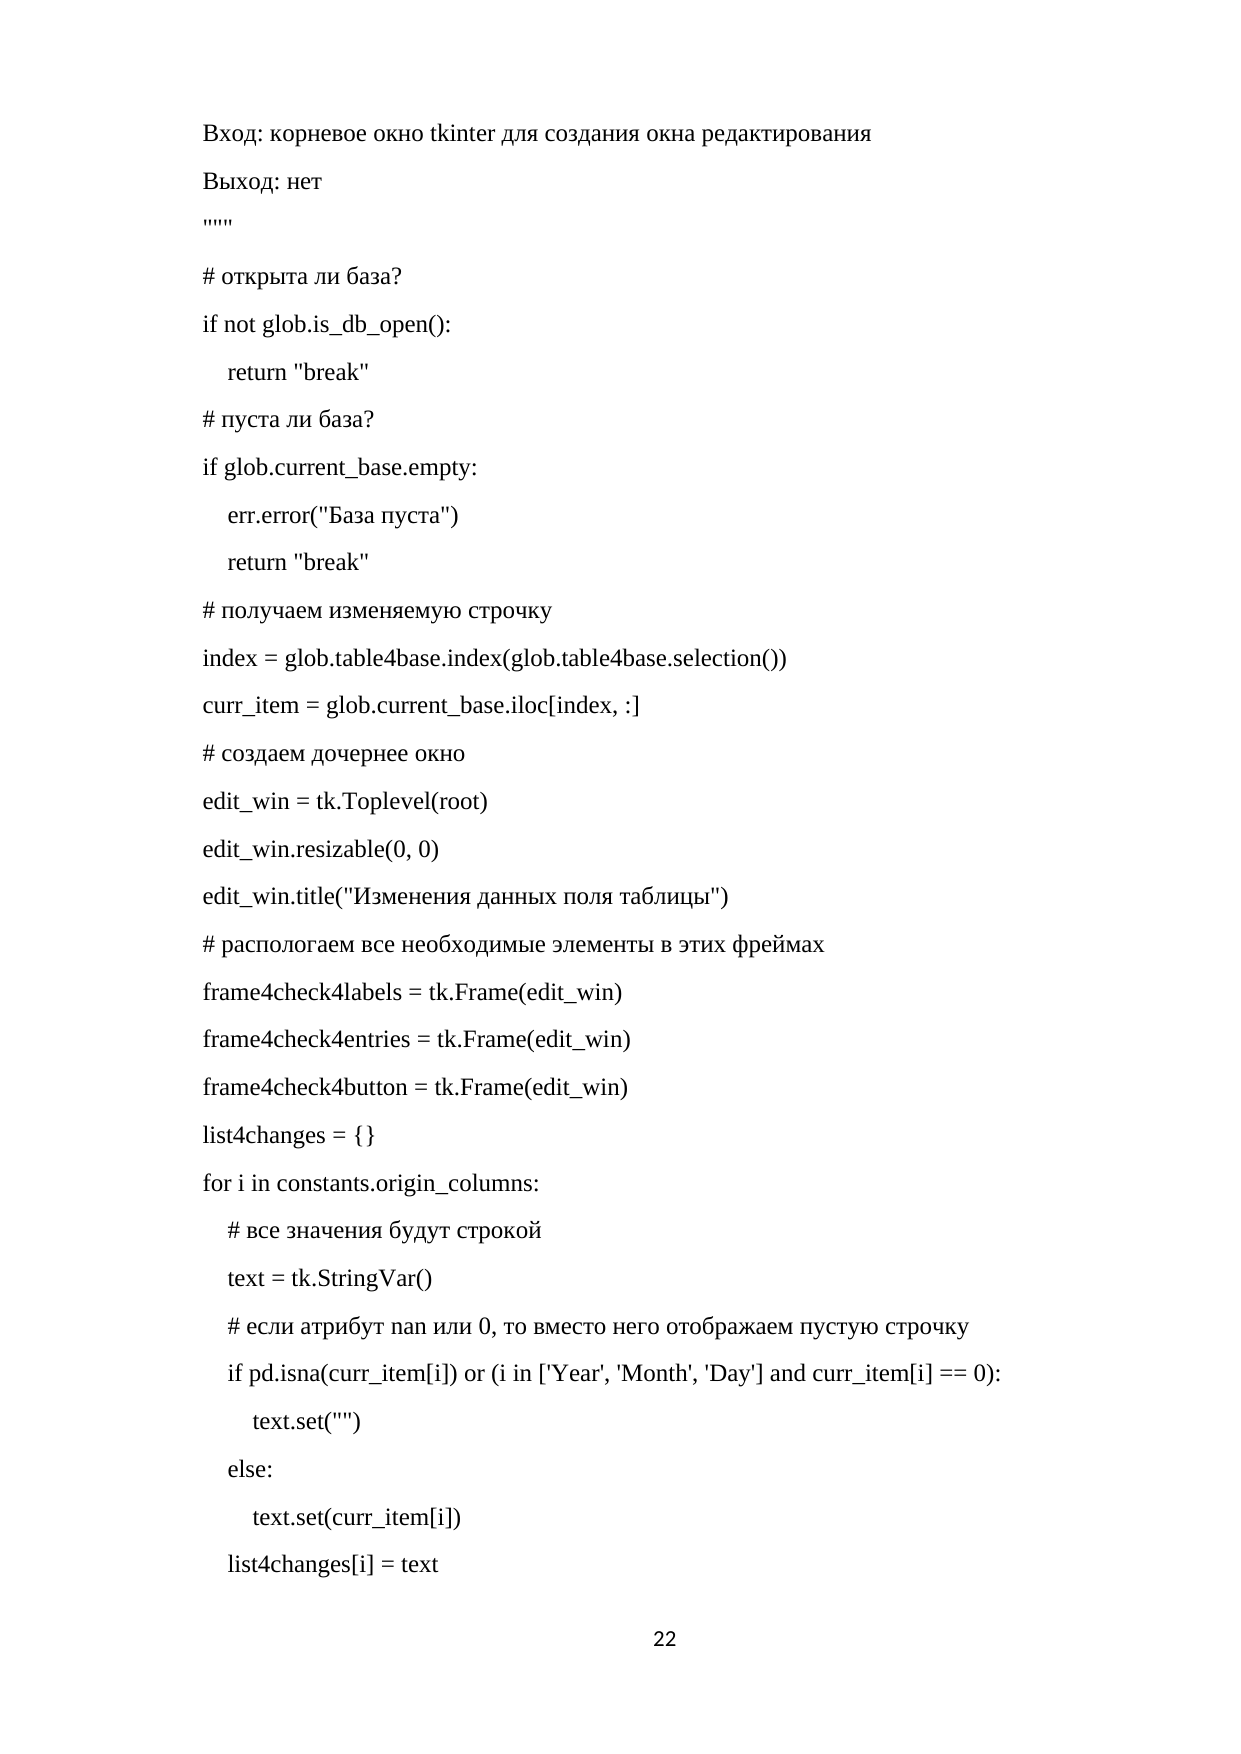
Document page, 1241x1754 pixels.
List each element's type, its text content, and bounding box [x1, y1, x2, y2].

text frame4check4button = tk.Frame(edit_win) [177, 1072, 1152, 1101]
text # если атрибут nan или 0, то вместо него отображаем пустую строчку [177, 1311, 1152, 1339]
text text.set(curr_item[i]) [177, 1502, 1152, 1530]
text curr_item = glob.current_base.iloc[index, :] [177, 691, 1152, 719]
text frame4check4entries = tk.Frame(edit_win) [177, 1024, 1152, 1053]
text else: [177, 1454, 1152, 1483]
text list4changes[i] = text [177, 1549, 1152, 1578]
text edit_win.resizable(0, 0) [177, 834, 1152, 862]
text text.set("") [177, 1406, 1152, 1435]
text # все значения будут строкой [177, 1215, 1152, 1244]
text """ [177, 213, 1152, 242]
text return "break" [177, 357, 1152, 385]
text # открыта ли база? [177, 261, 1152, 290]
text Вход: корневое окно tkinter для создания окна редактирования [177, 118, 1152, 147]
text index = glob.table4base.index(glob.table4base.selection()) [177, 643, 1152, 672]
text for i in constants.origin_columns: [177, 1168, 1152, 1196]
text text = tk.StringVar() [177, 1263, 1152, 1292]
text # распологаем все необходимые элементы в этих фреймах [177, 929, 1152, 958]
text # получаем изменяемую строчку [177, 595, 1152, 624]
text edit_win.title("Изменения данных поля таблицы") [177, 881, 1152, 910]
text if pd.isna(curr_item[i]) or (i in ['Year', 'Month', 'Day'] and curr_item[i] == 0): [177, 1358, 1152, 1387]
text # пуста ли база? [177, 404, 1152, 433]
text if glob.current_base.empty: [177, 452, 1152, 481]
text Выход: нет [177, 166, 1152, 194]
text # создаем дочернее окно [177, 738, 1152, 767]
text edit_win = tk.Toplevel(root) [177, 786, 1152, 815]
text list4changes = {} [177, 1120, 1152, 1149]
text return "break" [177, 547, 1152, 576]
text frame4check4labels = tk.Frame(edit_win) [177, 977, 1152, 1006]
text if not glob.is_db_open(): [177, 309, 1152, 338]
text err.error("База пуста") [177, 500, 1152, 528]
